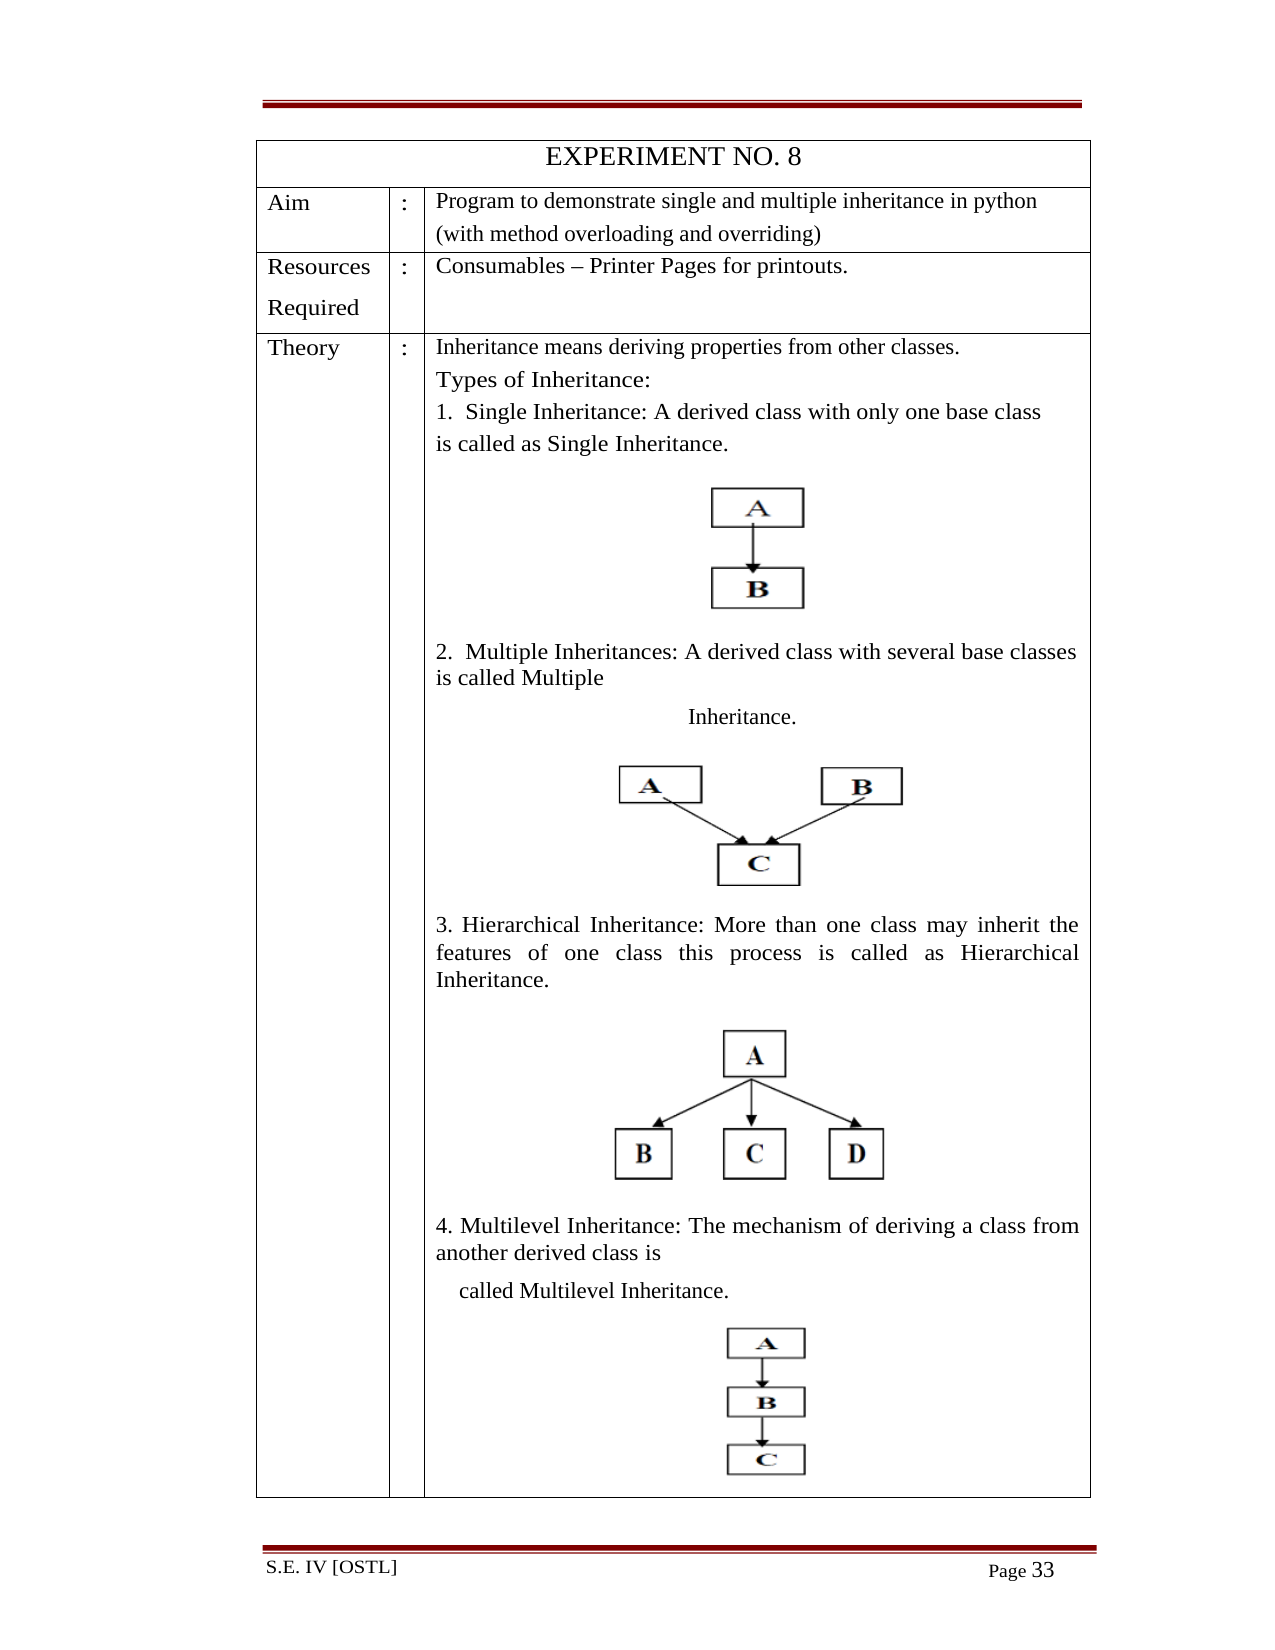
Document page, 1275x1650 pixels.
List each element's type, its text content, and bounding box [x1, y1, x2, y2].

table_cell Resources Required [257, 253, 389, 333]
table_cell Theory [257, 334, 389, 1497]
table_cell Consumables – Printer Pages for printouts. [425, 253, 1090, 333]
table_cell Aim [257, 188, 389, 252]
table_cell : [390, 253, 424, 333]
table_cell Inheritance means deriving properties from other classes. Types of Inheritance: Single Inheritance: A derived class with only one base class is called as Single Inheritance. Multiple Inheritances: A derived class with several base classes is called Multiple Inheritance. Hierarchical Inheritance: More than one class may inherit the features of one class this process is called as Hierarchical Inheritance. Multilevel Inheritance: The mechanism of deriving a class from another derived class is called Multilevel Inheritance. [425, 334, 1090, 1497]
table_cell : [390, 334, 424, 1497]
picture [618, 765, 904, 886]
picture [711, 487, 805, 610]
picture [614, 1029, 885, 1180]
table_cell : [390, 188, 424, 252]
picture [726, 1327, 807, 1476]
table_cell Program to demonstrate single and multiple inheritance in python (with method overloading and overriding) [425, 188, 1090, 252]
table_header EXPERIMENT NO. 8 [257, 141, 1090, 187]
